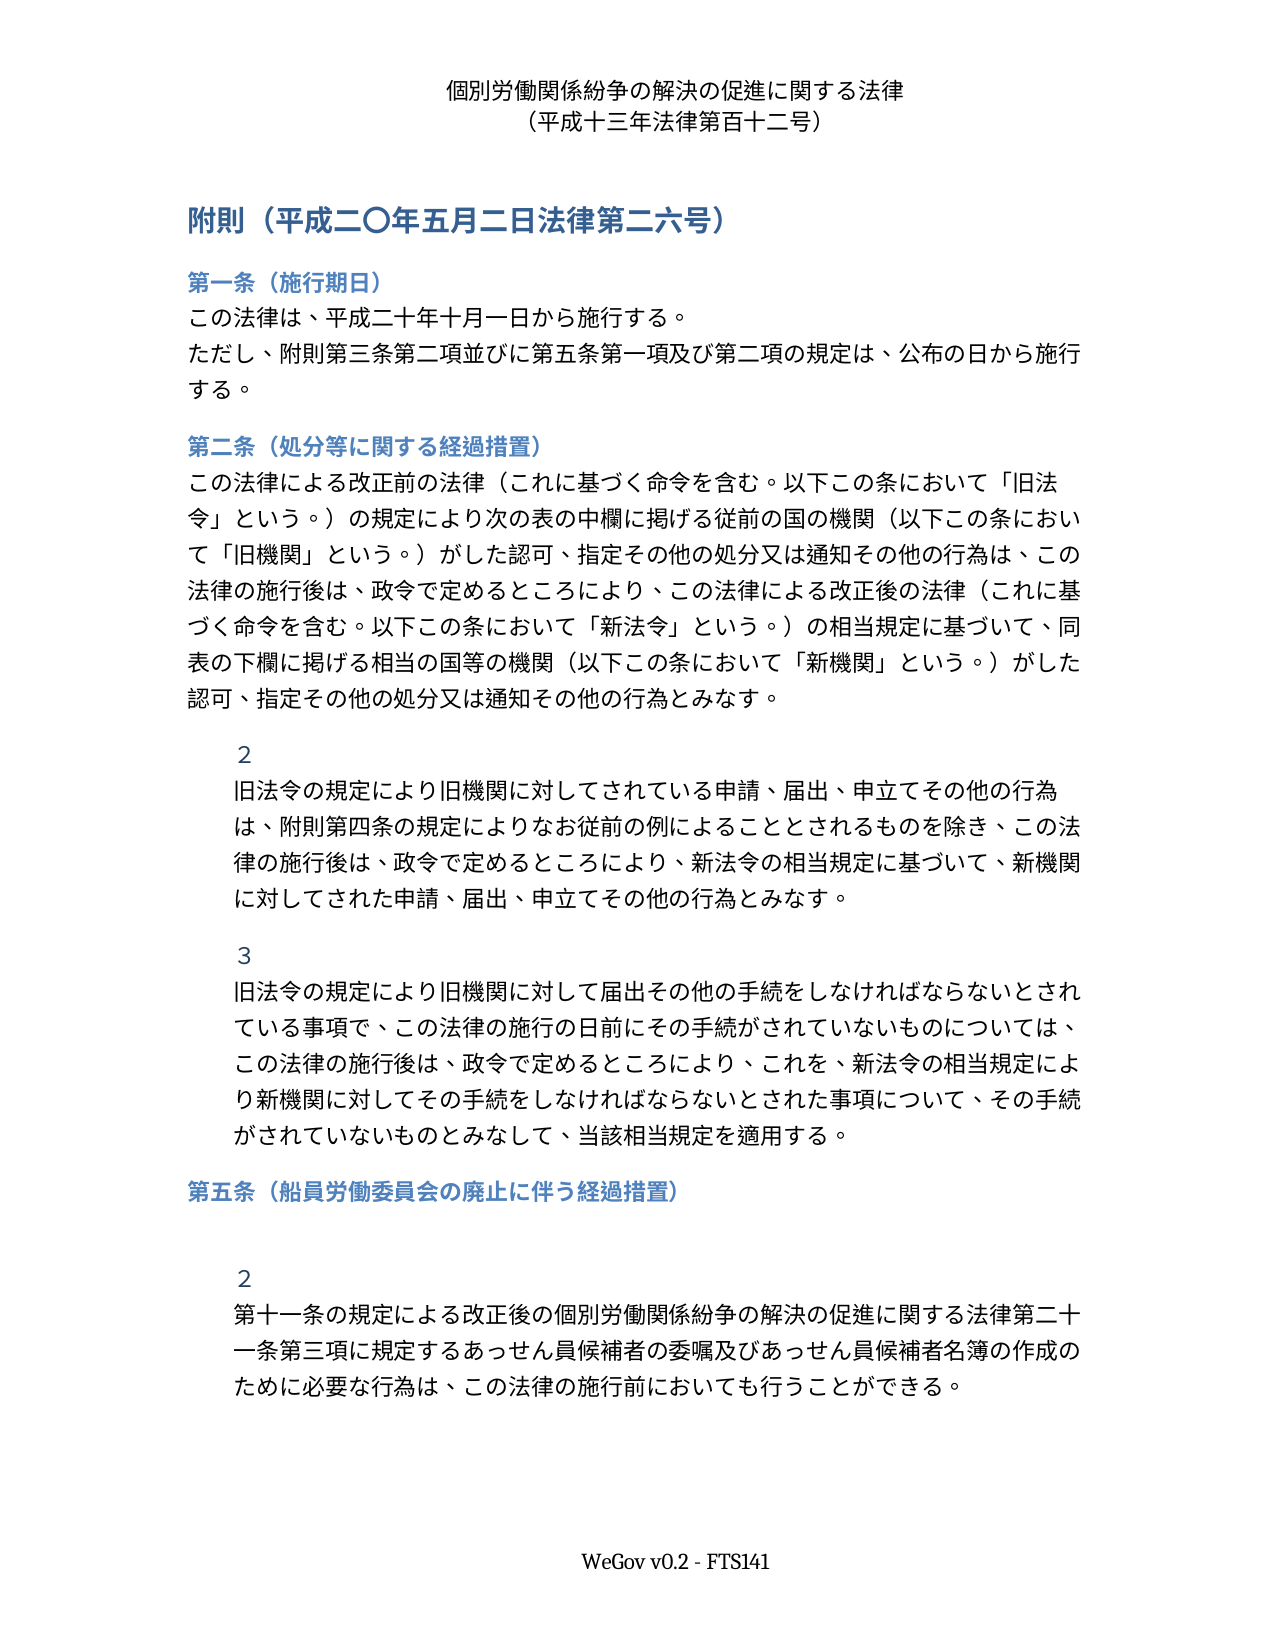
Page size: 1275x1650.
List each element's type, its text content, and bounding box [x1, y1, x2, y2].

text 旧法令の規定により旧機関に対して届出その他の手続をしなければならないとされている事項で、この法律の施行の日前にその手続がされていないものについては、この法律の施行後は、政令で定めるところにより、これを、新法令の相当規定により新機関に対してその手続をしなければならないとされた事項について、その手続がされていないものとみなして、当該相当規定を適用する。 [233, 976, 1087, 1151]
text 旧法令の規定により旧機関に対してされている申請、届出、申立てその他の行為は、附則第四条の規定によりなお従前の例によることとされるものを除き、この法律の施行後は、政令で定めるところにより、新法令の相当規定に基づいて、新機関に対してされた申請、届出、申立てその他の行為とみなす。 [233, 775, 1087, 914]
text 第十一条の規定による改正後の個別労働関係紛争の解決の促進に関する法律第二十一条第三項に規定するあっせん員候補者の委嘱及びあっせん員候補者名簿の作成のために必要な行為は、この法律の施行前においても行うことができる。 [233, 1299, 1087, 1402]
subtitle ２ [233, 1263, 1087, 1294]
subtitle ２ [233, 739, 1087, 771]
subtitle ３ [233, 940, 1087, 971]
text この法律による改正前の法律（これに基づく命令を含む。以下この条において「旧法令」という。）の規定により次の表の中欄に掲げる従前の国の機関（以下この条において「旧機関」という。）がした認可、指定その他の処分又は通知その他の行為は、この法律の施行後は、政令で定めるところにより、この法律による改正後の法律（これに基づく命令を含む。以下この条において「新法令」という。）の相当規定に基づいて、同表の下欄に掲げる相当の国等の機関（以下この条において「新機関」という。）がした認可、指定その他の処分又は通知その他の行為とみなす。 [187, 467, 1087, 714]
subtitle 第五条（船員労働委員会の廃止に伴う経過措置） [187, 1176, 1087, 1208]
subtitle 第二条（処分等に関する経過措置） [187, 431, 1087, 462]
subtitle 第一条（施行期日） [187, 266, 1087, 298]
text この法律は、平成二十年十月一日から施行する。 ただし、附則第三条第二項並びに第五条第一項及び第二項の規定は、公布の日から施行する。 [187, 302, 1087, 406]
subtitle 附則（平成二〇年五月二日法律第二六号） [187, 200, 1087, 240]
